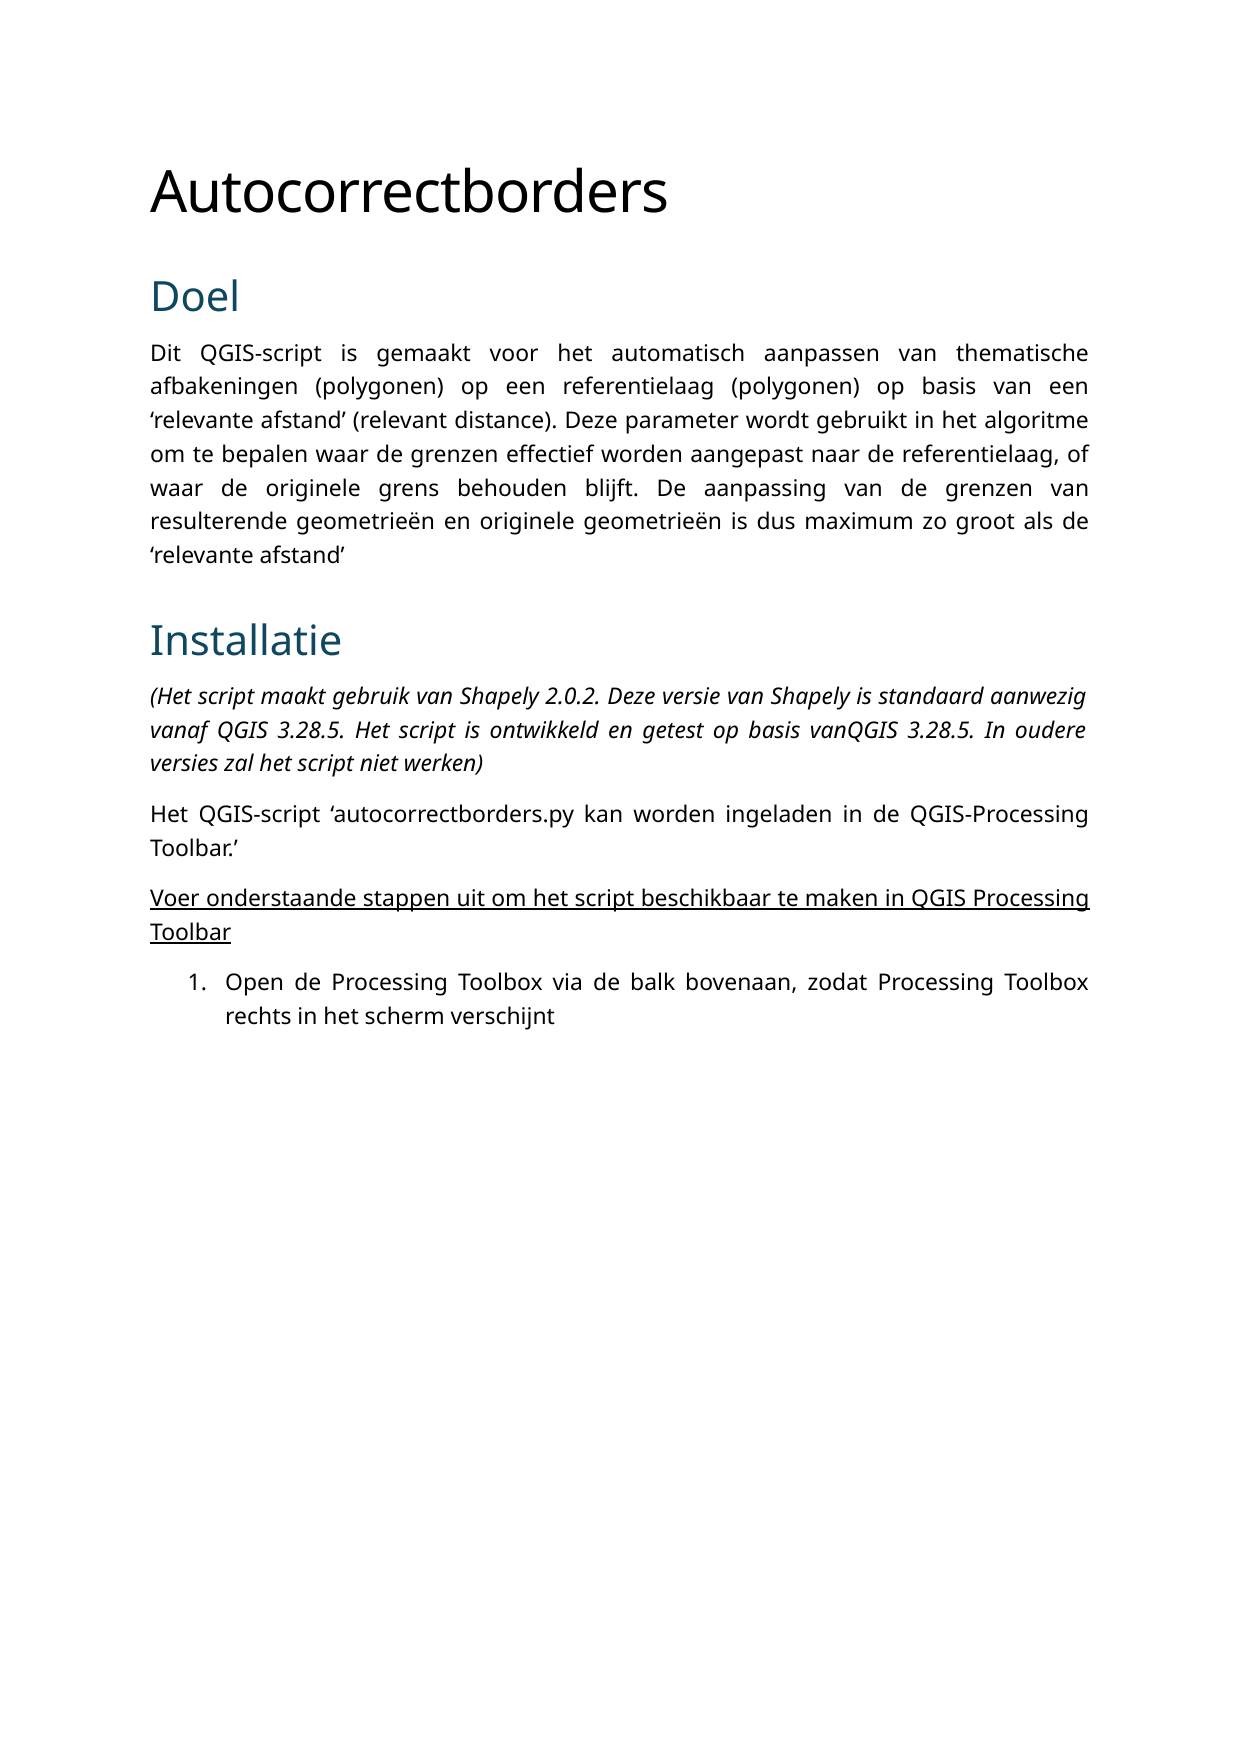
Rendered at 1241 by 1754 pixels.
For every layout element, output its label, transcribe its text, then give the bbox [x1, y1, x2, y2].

text (Het script maakt gebruik van Shapely 2.0.2. Deze versie van Shapely is standaard aanwezig vanaf QGIS 3.28.5. Het script is ontwikkeld en getest op basis vanQGIS 3.28.5. In oudere versies zal het script niet werken) [150, 680, 1090, 779]
text Dit QGIS-script is gemaakt voor het automatisch aanpassen van thematische afbakeningen (polygonen) op een referentielaag (polygonen) op basis van een ‘relevante afstand’ (relevant distance). Deze parameter wordt gebruikt in het algoritme om te bepalen waar de grenzen effectief worden aangepast naar de referentielaag, of waar de originele grens behouden blijft. De aanpassing van de grenzen van resulterende geometrieën en originele geometrieën is dus maximum zo groot als de ‘relevante afstand’ [150, 337, 1090, 570]
subtitle Installatie [150, 610, 1090, 667]
text Voer onderstaande stappen uit om het script beschikbaar te maken in QGIS Processing Toolbar [150, 910, 1090, 947]
title Autocorrectborders [150, 150, 1090, 229]
text Het QGIS-script ‘autocorrectborders.py kan worden ingeladen in de QGIS-Processing Toolbar.’ [150, 798, 1090, 863]
subtitle Doel [150, 267, 1090, 324]
list Open de Processing Toolbox via de balk bovenaan, zodat Processing Toolbox rechts in het scherm verschijnt [187, 966, 1090, 1031]
text Voer onderstaande stappen uit om het script beschikbaar te maken in QGIS Processing Toolbar [150, 882, 1090, 908]
